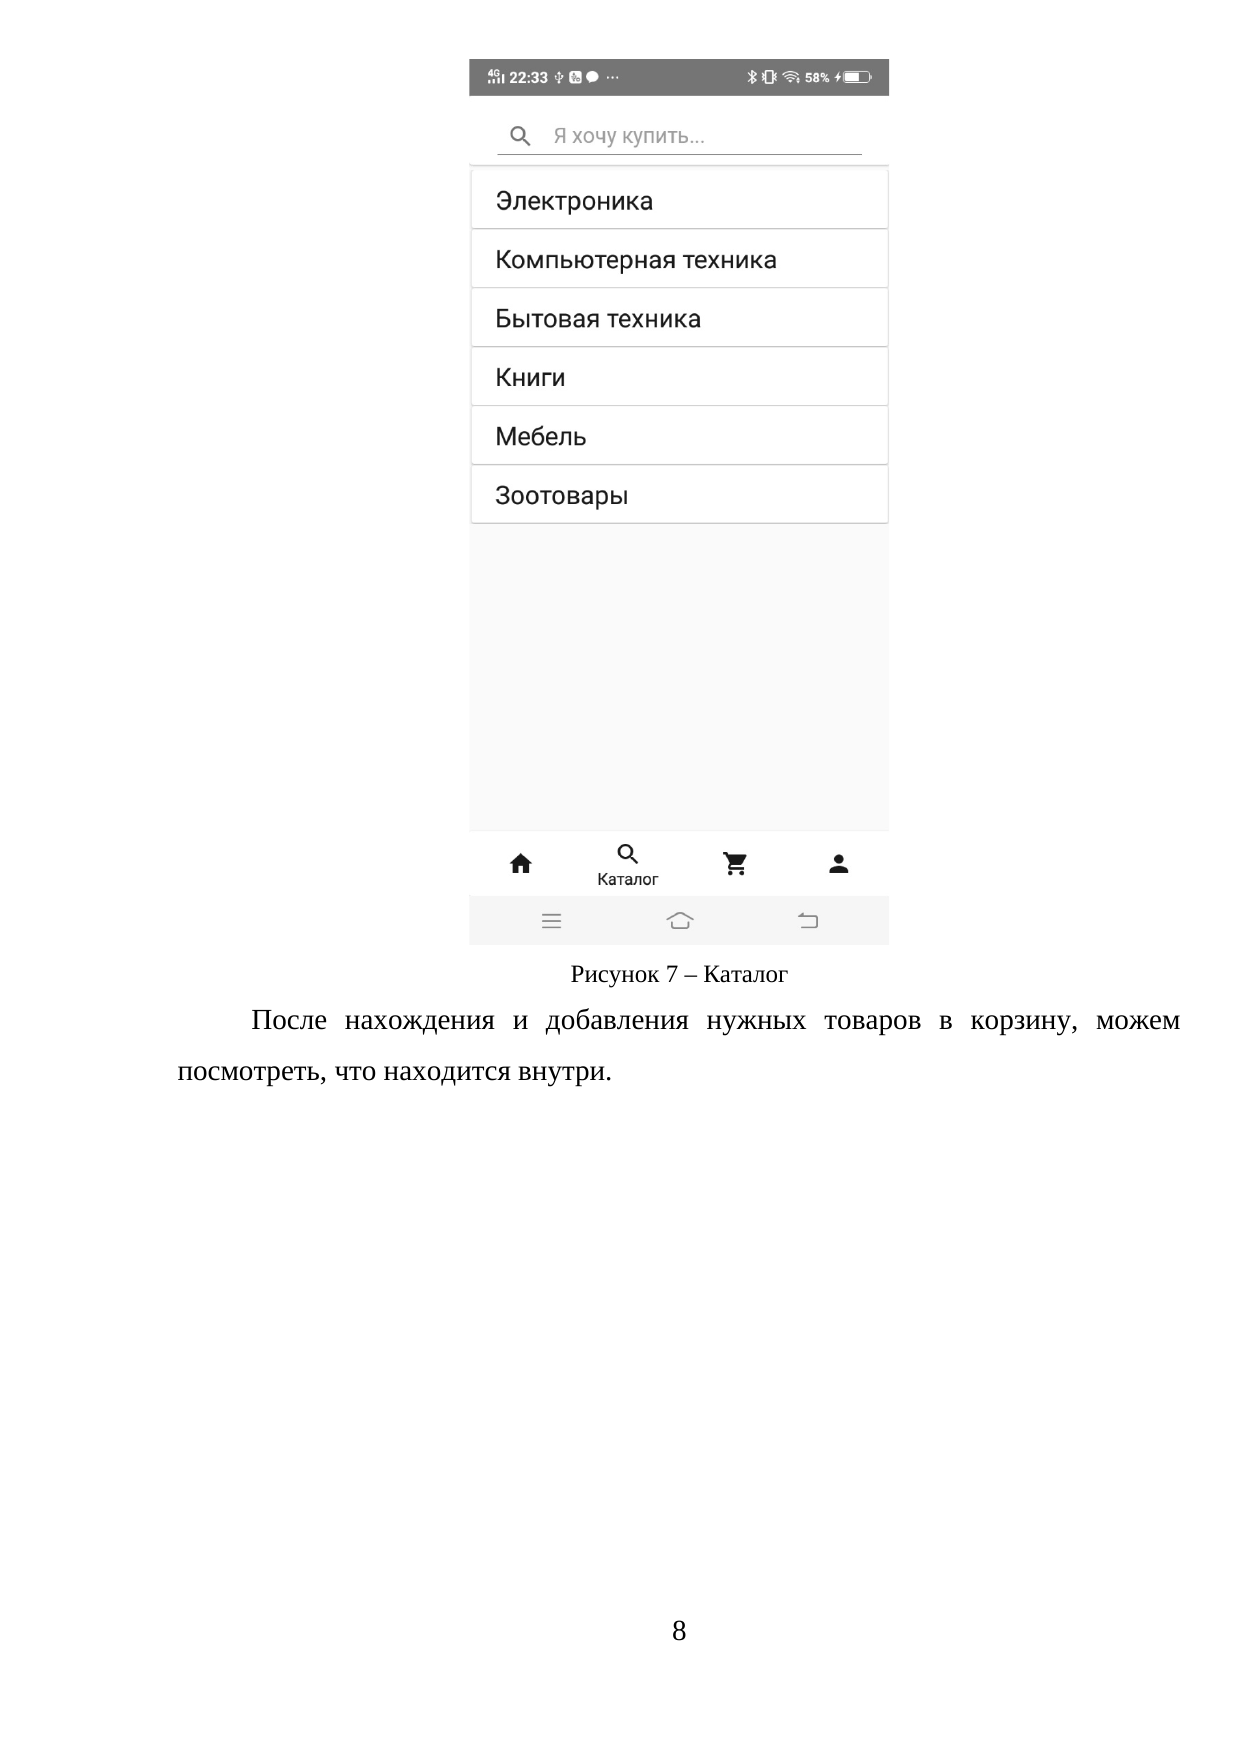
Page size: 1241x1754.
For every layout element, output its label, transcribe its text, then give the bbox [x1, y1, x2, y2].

text После нахождения и добавления нужных товаров в корзину, можем посмотреть, что находится внутри. [177, 1002, 1181, 1086]
text Рисунок 7 – Каталог [177, 959, 1181, 988]
picture [469, 59, 890, 945]
